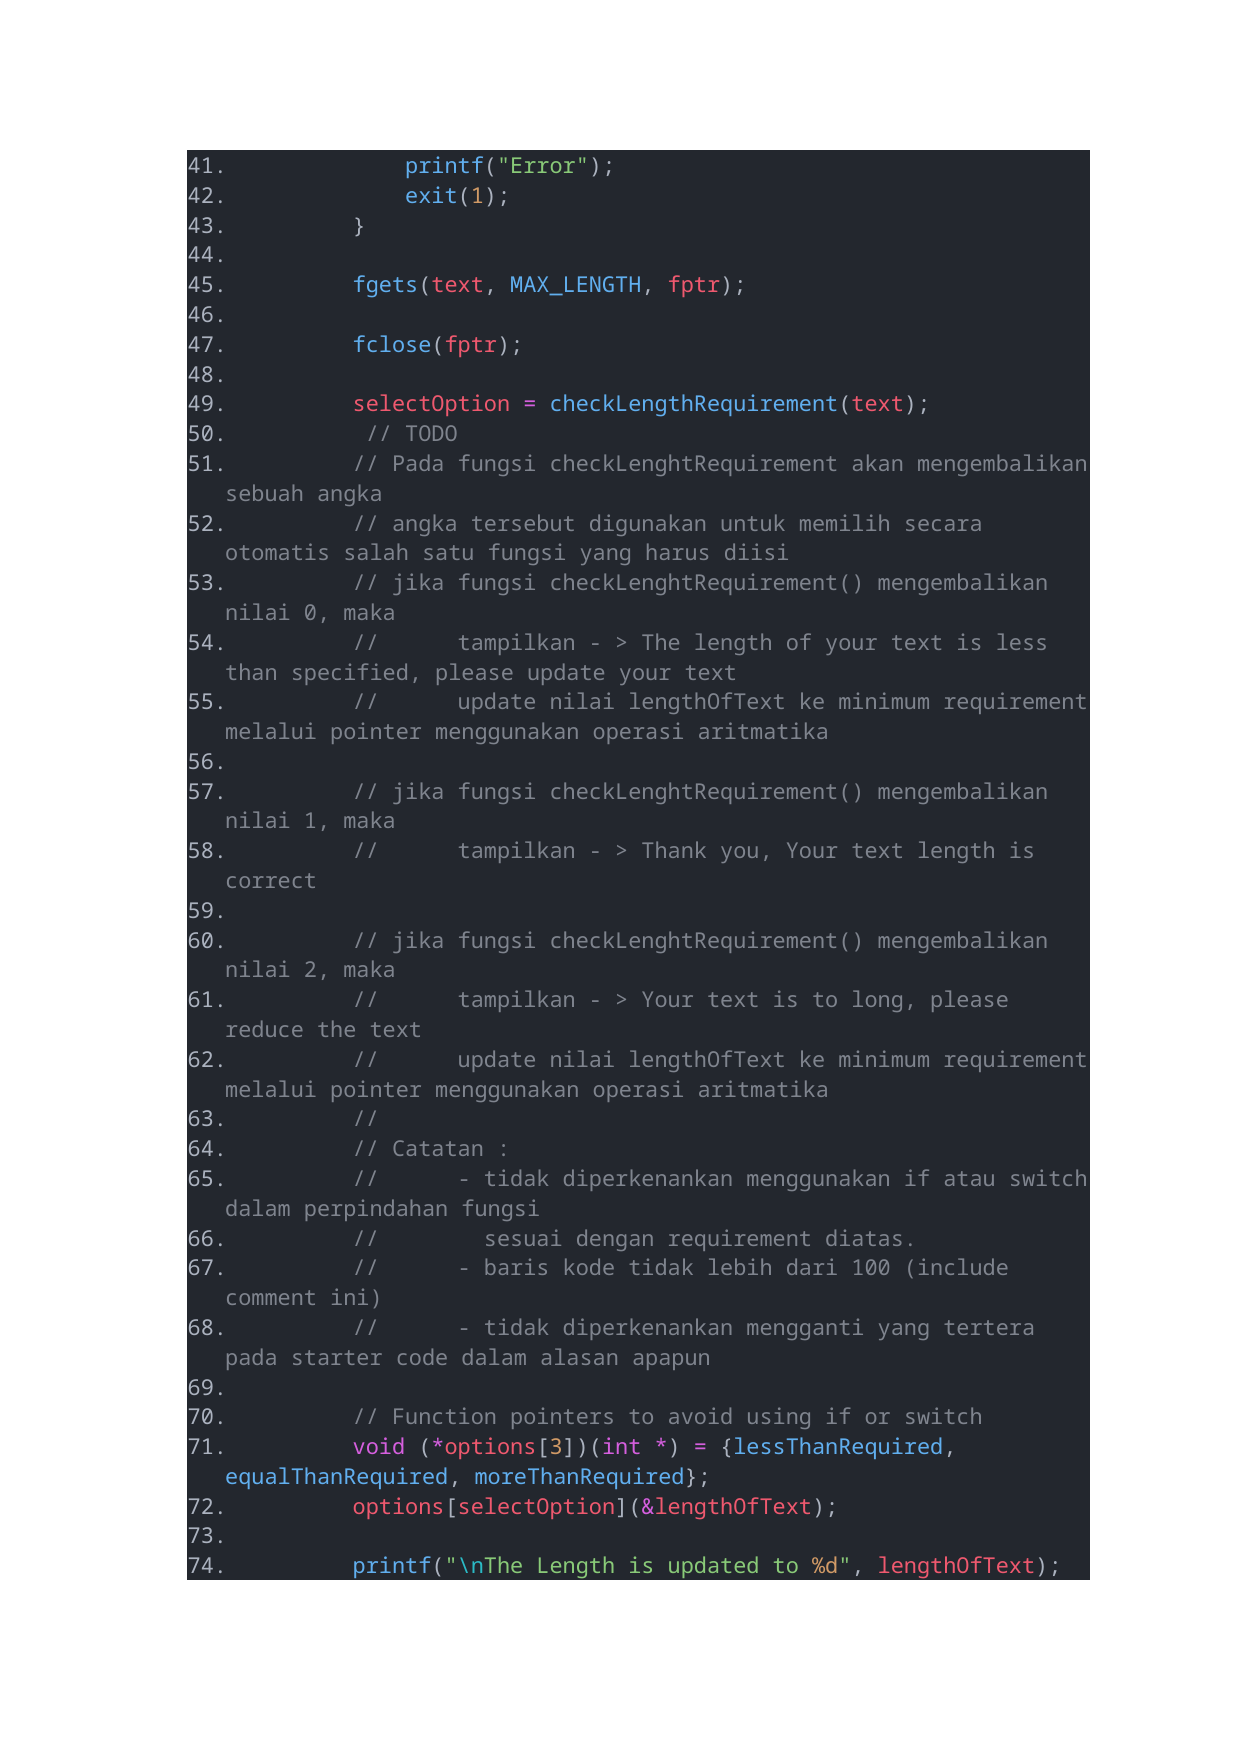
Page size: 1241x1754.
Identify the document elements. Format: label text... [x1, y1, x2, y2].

list // Pada fungsi checkLenghtRequirement akan mengembalikan sebuah angka [187, 448, 1090, 507]
list // - baris kode tidak lebih dari 100 (include comment ini) [187, 1252, 1090, 1312]
list // tampilkan - > The length of your text is less than specified, please update your text [187, 627, 1090, 686]
list fclose(fptr); [187, 329, 1090, 358]
list void (*options[3])(int *) = {lessThanRequired, equalThanRequired, moreThanRequired}; [187, 1431, 1090, 1491]
list printf("\nThe Length is updated to %d", lengthOfText); [187, 1550, 1090, 1580]
list // update nilai lengthOfText ke minimum requirement melalui pointer menggunakan operasi aritmatika [187, 1044, 1090, 1103]
list // - tidak diperkenankan menggunakan if atau switch dalam perpindahan fungsi [187, 1163, 1090, 1222]
list // update nilai lengthOfText ke minimum requirement melalui pointer menggunakan operasi aritmatika [187, 686, 1090, 746]
list options[selectOption](&lengthOfText); [187, 1491, 1090, 1520]
list // jika fungsi checkLenghtRequirement() mengembalikan nilai 2, maka [187, 924, 1090, 984]
list // [187, 1103, 1090, 1133]
list // sesuai dengan requirement diatas. [187, 1222, 1090, 1252]
list // TODO [187, 418, 1090, 448]
list // Function pointers to avoid using if or switch [187, 1401, 1090, 1431]
list // jika fungsi checkLenghtRequirement() mengembalikan nilai 1, maka [187, 776, 1090, 835]
list printf("Error"); [187, 150, 1090, 180]
list // jika fungsi checkLenghtRequirement() mengembalikan nilai 0, maka [187, 567, 1090, 627]
list // angka tersebut digunakan untuk memilih secara otomatis salah satu fungsi yang harus diisi [187, 507, 1090, 567]
list selectOption = checkLengthRequirement(text); [187, 388, 1090, 418]
list // tampilkan - > Thank you, Your text length is correct [187, 835, 1090, 895]
list // tampilkan - > Your text is to long, please reduce the text [187, 984, 1090, 1044]
list // Catatan : [187, 1133, 1090, 1163]
list exit(1); [187, 180, 1090, 209]
list fgets(text, MAX_LENGTH, fptr); [187, 269, 1090, 299]
list // - tidak diperkenankan mengganti yang tertera pada starter code dalam alasan apapun [187, 1312, 1090, 1371]
list } [187, 209, 1090, 239]
